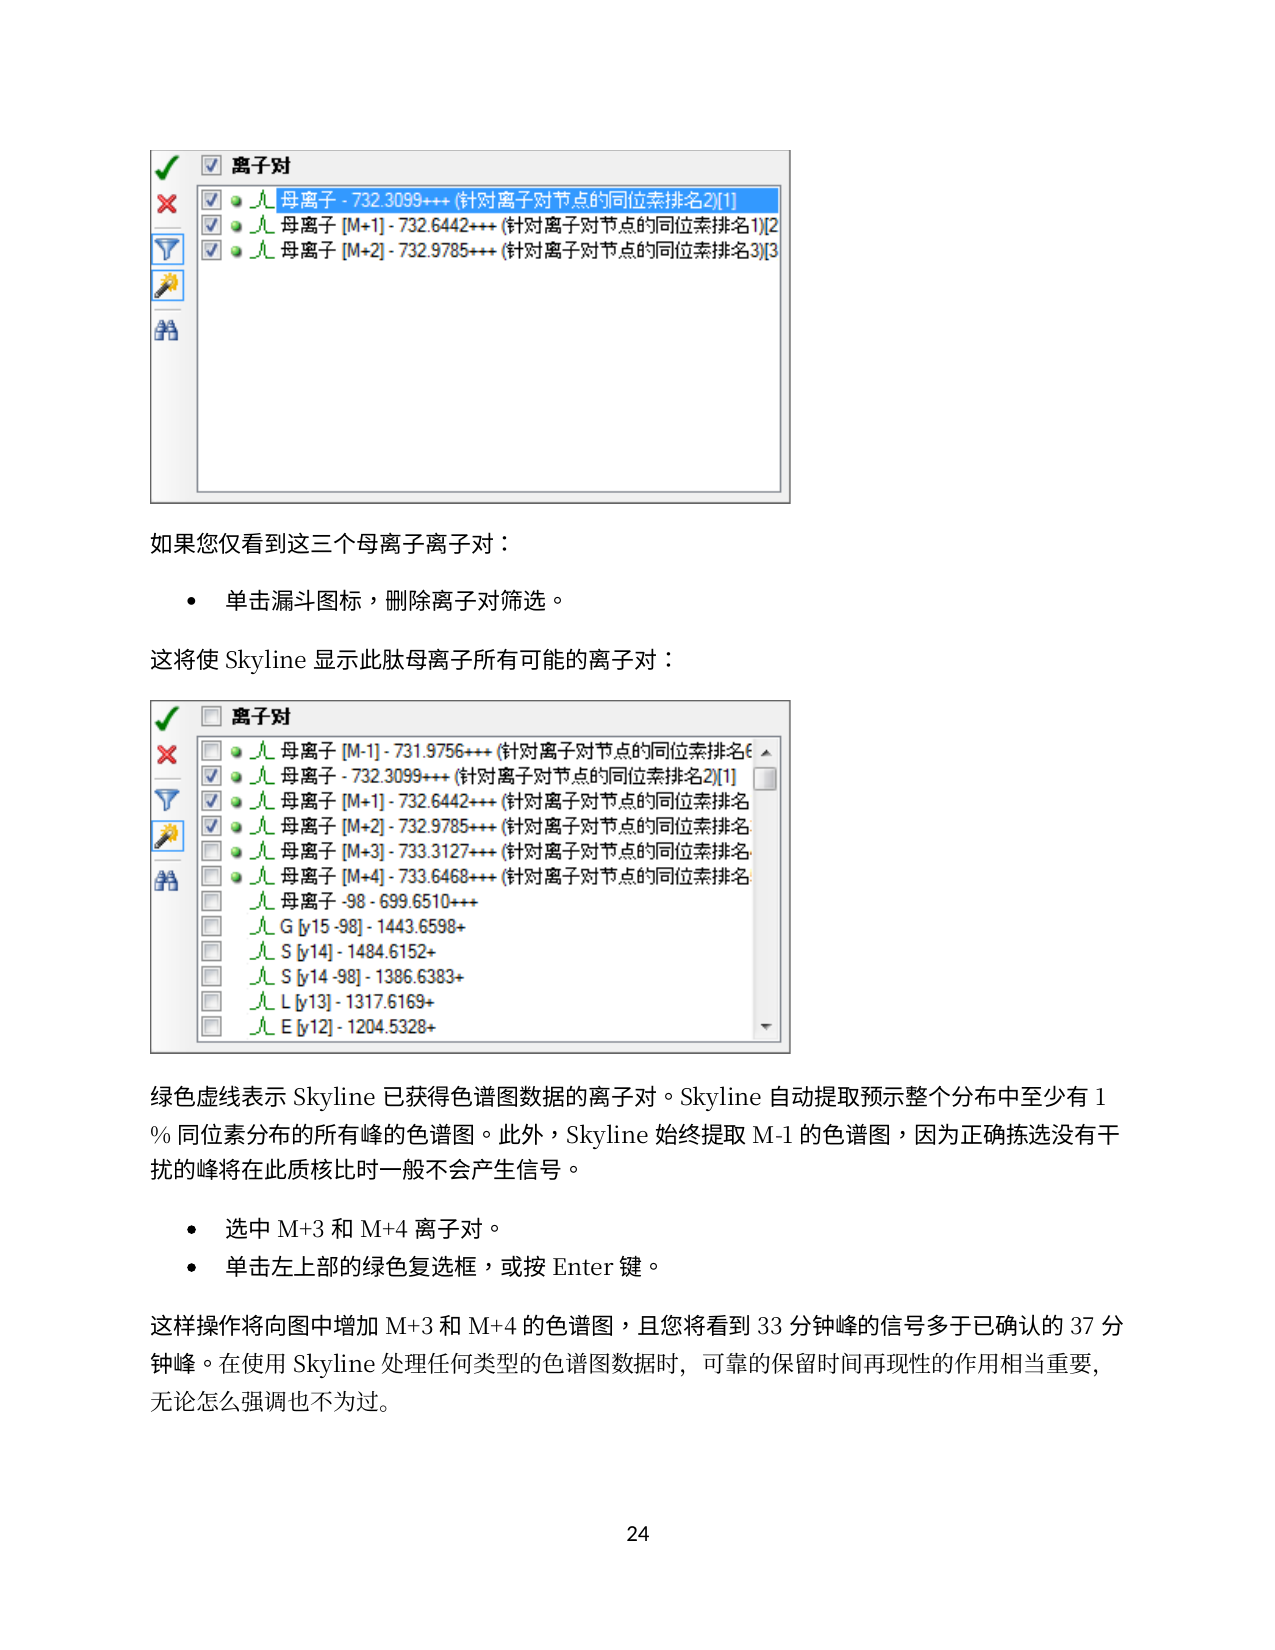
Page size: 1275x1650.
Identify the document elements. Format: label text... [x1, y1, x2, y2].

text 这样操作将向图中增加 M+3 和 M+4 的色谱图，且您将看到 33 分钟峰的信号多于已确认的 37 分钟峰。在使用 Skyline 处理任何类型的色谱图数据时，可靠的保留时间再现性的作用相当重要，无论怎么强调也不为过。 [150, 1308, 1125, 1417]
picture [150, 150, 791, 504]
list 选中 M+3 和 M+4 离子对。 [187, 1211, 1125, 1244]
list 单击漏斗图标，删除离子对筛选。 [187, 585, 1125, 616]
text 如果您仅看到这三个母离子离子对： [150, 528, 1125, 559]
text 这将使 Skyline 显示此肽母离子所有可能的离子对： [150, 642, 1125, 675]
text 绿色虚线表示 Skyline 已获得色谱图数据的离子对。Skyline 自动提取预示整个分布中至少有 1% 同位素分布的所有峰的色谱图。此外，Skyline 始终提取 M-1 的色谱图，因为正确拣选没有干扰的峰将在此质核比时一般不会产生信号。 [150, 1079, 1125, 1186]
picture [150, 700, 791, 1054]
list 单击左上部的绿色复选框，或按 Enter 键。 [187, 1249, 1125, 1282]
